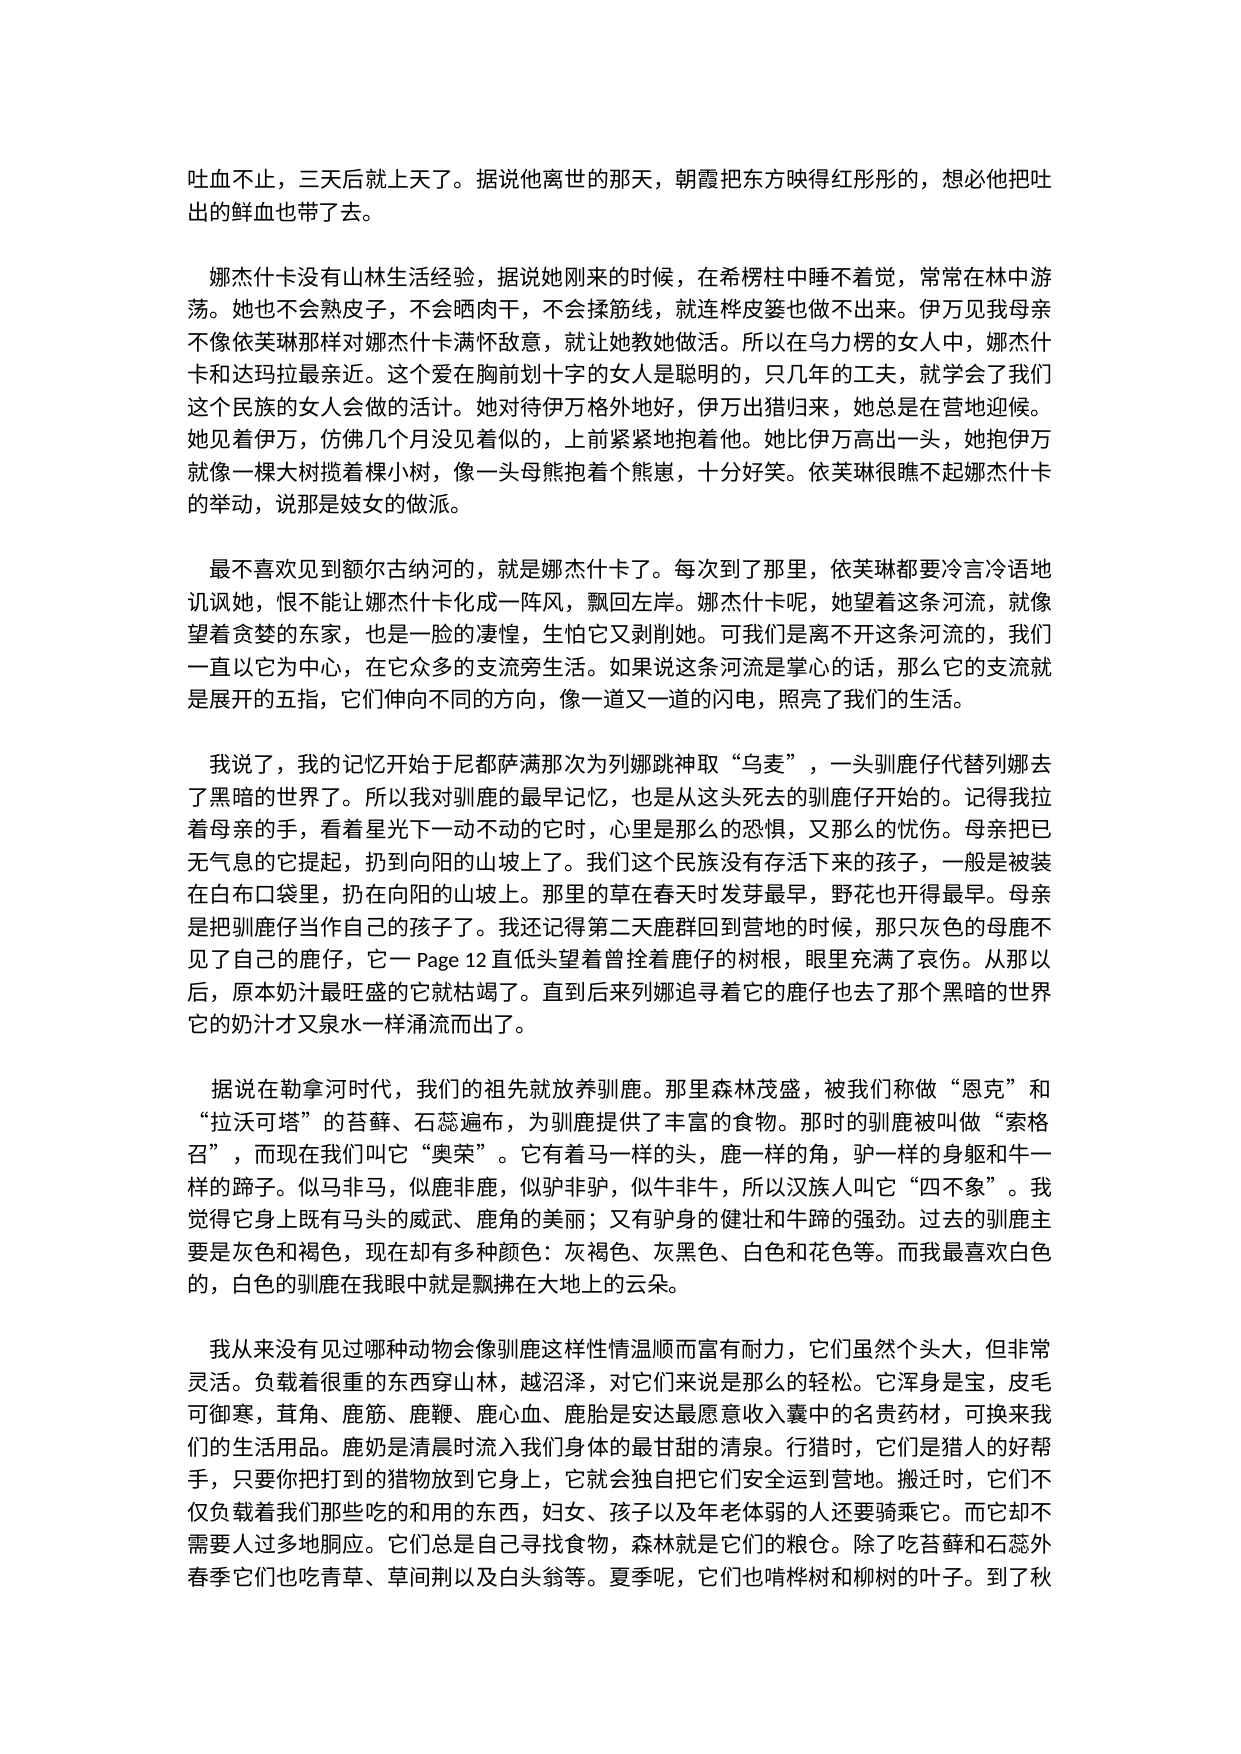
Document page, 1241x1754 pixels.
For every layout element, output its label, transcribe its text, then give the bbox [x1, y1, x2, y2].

text 最不喜欢见到额尔古纳河的，就是娜杰什卡了。每次到了那里，依芙琳都要冷言冷语地讥讽她，恨不能让娜杰什卡化成一阵风，飘回左岸。娜杰什卡呢，她望着这条河流，就像望着贪婪的东家，也是一脸的凄惶，生怕它又剥削她。可我们是离不开这条河流的，我们一直以它为中心，在它众多的支流旁生活。如果说这条河流是掌心的话，那么它的支流就是展开的五指，它们伸向不同的方向，像一道又一道的闪电，照亮了我们的生活。 [187, 552, 1053, 714]
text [187, 162, 1053, 227]
text 我说了，我的记忆开始于尼都萨满那次为列娜跳神取“乌麦”，一头驯鹿仔代替列娜去了黑暗的世界了。所以我对驯鹿的最早记忆，也是从这头死去的驯鹿仔开始的。记得我拉着母亲的手，看着星光下一动不动的它时，心里是那么的恐惧，又那么的忧伤。母亲把已无气息的它提起，扔到向阳的山坡上了。我们这个民族没有存活下来的孩子，一般是被装在白布口袋里，扔在向阳的山坡上。那里的草在春天时发芽最早，野花也开得最早。母亲是把驯鹿仔当作自己的孩子了。我还记得第二天鹿群回到营地的时候，那只灰色的母鹿不见了自己的鹿仔，它一Page 12直低头望着曾拴着鹿仔的树根，眼里充满了哀伤。从那以后，原本奶汁最旺盛的它就枯竭了。直到后来列娜追寻着它的鹿仔也去了那个黑暗的世界，它的奶汁才又泉水一样涌流而出了。 [187, 747, 1053, 1039]
text 据说在勒拿河时代，我们的祖先就放养驯鹿。那里森林茂盛，被我们称做“恩克”和“拉沃可塔”的苔藓、石蕊遍布，为驯鹿提供了丰富的食物。那时的驯鹿被叫做“索格召”，而现在我们叫它“奥荣”。它有着马一样的头，鹿一样的角，驴一样的身躯和牛一样的蹄子。似马非马，似鹿非鹿，似驴非驴，似牛非牛，所以汉族人叫它“四不象”。我觉得它身上既有马头的威武、鹿角的美丽；又有驴身的健壮和牛蹄的强劲。过去的驯鹿主要是灰色和褐色，现在却有多种颜色：灰褐色、灰黑色、白色和花色等。而我最喜欢白色的，白色的驯鹿在我眼中就是飘拂在大地上的云朵。 [187, 1072, 1053, 1299]
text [187, 1332, 1053, 1592]
text 娜杰什卡没有山林生活经验，据说她刚来的时候，在希楞柱中睡不着觉，常常在林中游荡。她也不会熟皮子，不会晒肉干，不会揉筋线，就连桦皮篓也做不出来。伊万见我母亲不像依芙琳那样对娜杰什卡满怀敌意，就让她教她做活。所以在乌力楞的女人中，娜杰什卡和达玛拉最亲近。这个爱在胸前划十字的女人是聪明的，只几年的工夫，就学会了我们这个民族的女人会做的活计。她对待伊万格外地好，伊万出猎归来，她总是在营地迎候。她见着伊万，仿佛几个月没见着似的，上前紧紧地抱着他。她比伊万高出一头，她抱伊万，就像一棵大树揽着棵小树，像一头母熊抱着个熊崽，十分好笑。依芙琳很瞧不起娜杰什卡的举动，说那是妓女的做派。 [187, 259, 1053, 519]
